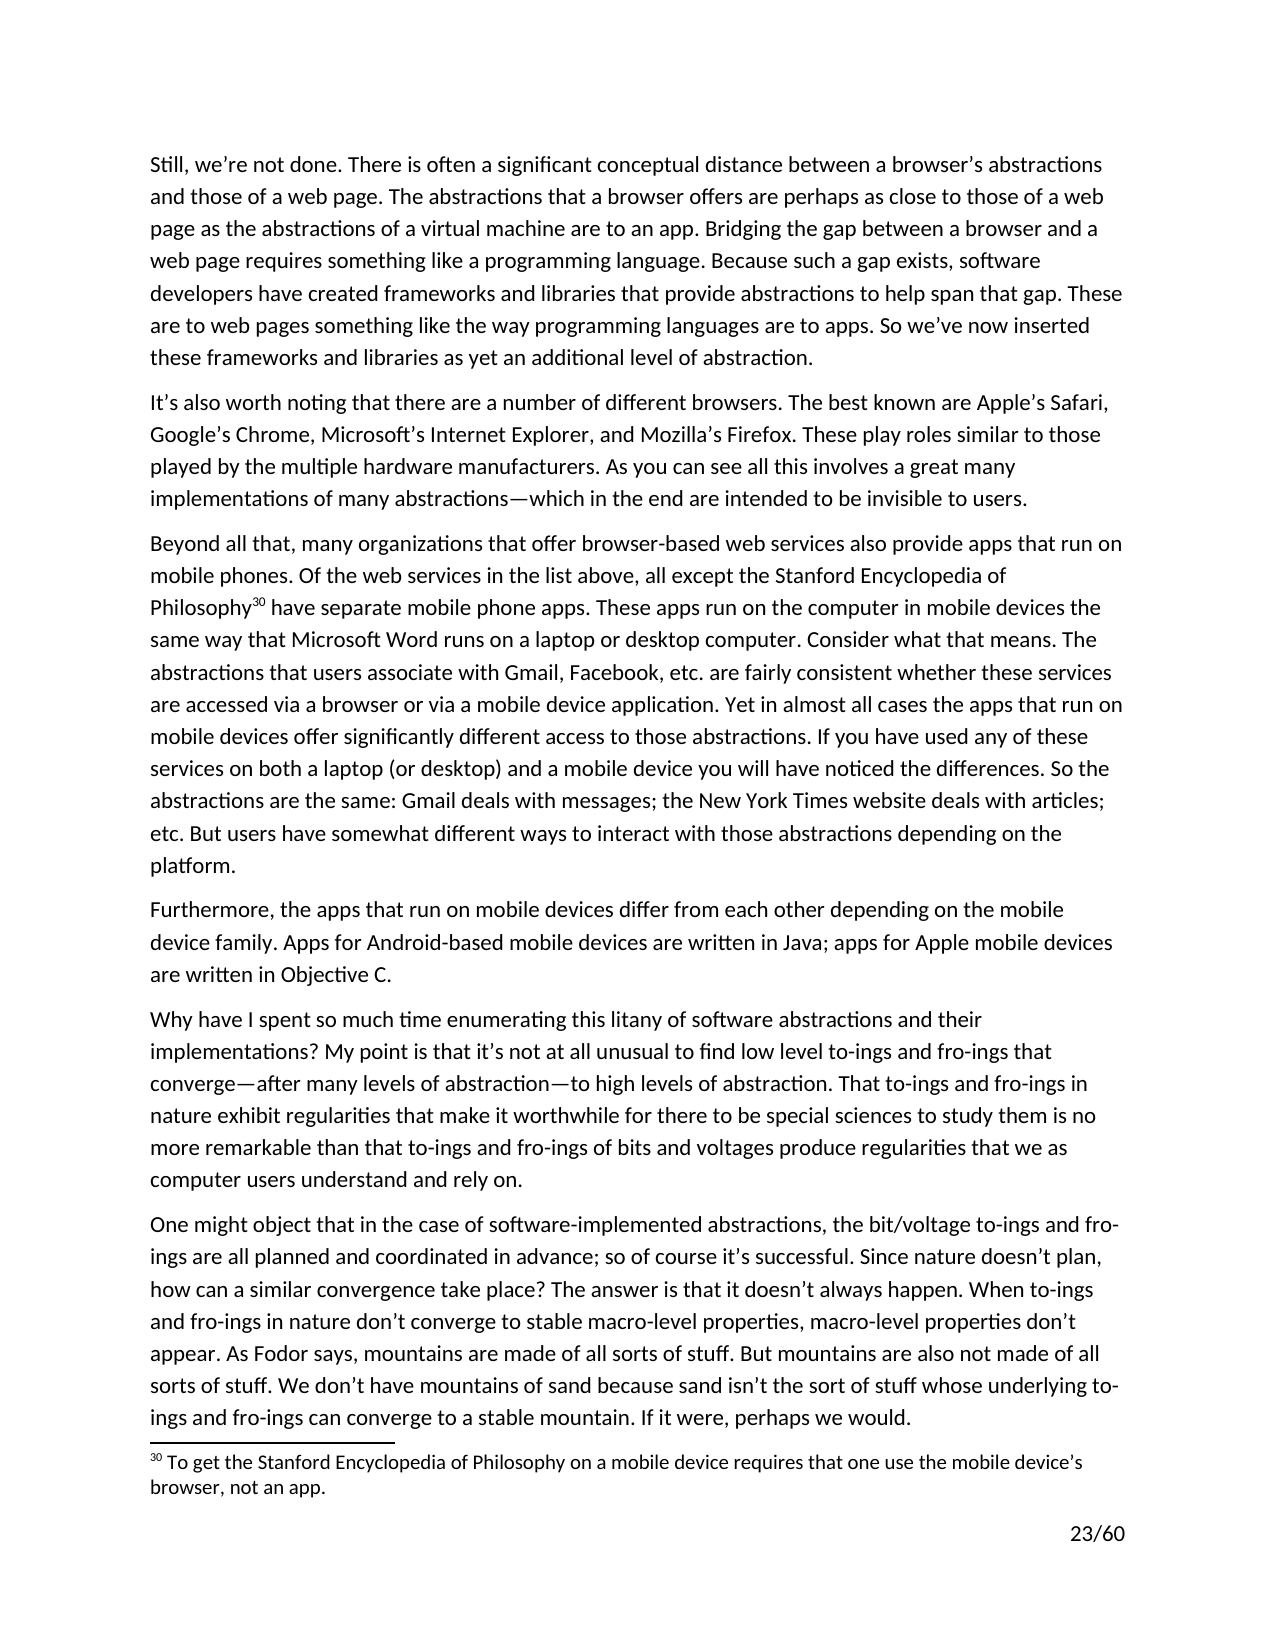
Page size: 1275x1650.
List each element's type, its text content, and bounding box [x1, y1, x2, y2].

text It’s also worth noting that there are a number of different browsers. The best known are Apple’s Safari, Google’s Chrome, Microsoft’s Internet Explorer, and Mozilla’s Firefox. These play roles similar to those played by the multiple hardware manufacturers. As you can see all this involves a great many implementations of many abstractions—which in the end are intended to be invisible to users. [150, 388, 1125, 512]
text One might object that in the case of software-implemented abstractions, the bit/voltage to-ings and fro-ings are all planned and coordinated in advance; so of course it’s successful. Since nature doesn’t plan, how can a similar convergence take place? The answer is that it doesn’t always happen. When to-ings and fro-ings in nature don’t converge to stable macro-level properties, macro-level properties don’t appear. As Fodor says, mountains are made of all sorts of stuff. But mountains are also not made of all sorts of stuff. We don’t have mountains of sand because sand isn’t the sort of stuff whose underlying to-ings and fro-ings can converge to a stable mountain. If it were, perhaps we would. [150, 1210, 1125, 1431]
text Why have I spent so much time enumerating this litany of software abstractions and their implementations? My point is that it’s not at all unusual to find low level to-ings and fro-ings that converge—after many levels of abstraction—to high levels of abstraction. That to-ings and fro-ings in nature exhibit regularities that make it worthwhile for there to be special sciences to study them is no more remarkable than that to-ings and fro-ings of bits and voltages produce regularities that we as computer users understand and rely on. [150, 1005, 1125, 1194]
text Furthermore, the apps that run on mobile devices differ from each other depending on the mobile device family. Apps for Android-based mobile devices are written in Java; apps for Apple mobile devices are written in Objective C. [150, 896, 1125, 988]
text Still, we’re not done. There is often a significant conceptual distance between a browser’s abstractions and those of a web page. The abstractions that a browser offers are perhaps as close to those of a web page as the abstractions of a virtual machine are to an app. Bridging the gap between a browser and a web page requires something like a programming language. Because such a gap exists, software developers have created frameworks and libraries that provide abstractions to help span that gap. These are to web pages something like the way programming languages are to apps. So we’ve now inserted these frameworks and libraries as yet an additional level of abstraction. [150, 150, 1125, 371]
text Beyond all that, many organizations that offer browser-based web services also provide apps that run on mobile phones. Of the web services in the list above, all except the Stanford Encyclopedia of Philosophy have separate mobile phone apps. These apps run on the computer in mobile devices the same way that Microsoft Word runs on a laptop or desktop computer. Consider what that means. The abstractions that users associate with Gmail, Facebook, etc. are fairly consistent whether these services are accessed via a browser or via a mobile device application. Yet in almost all cases the apps that run on mobile devices offer significantly different access to those abstractions. If you have used any of these services on both a laptop (or desktop) and a mobile device you will have noticed the differences. So the abstractions are the same: Gmail deals with messages; the New York Times website deals with articles; etc. But users have somewhat different ways to interact with those abstractions depending on the platform. [150, 529, 1125, 879]
